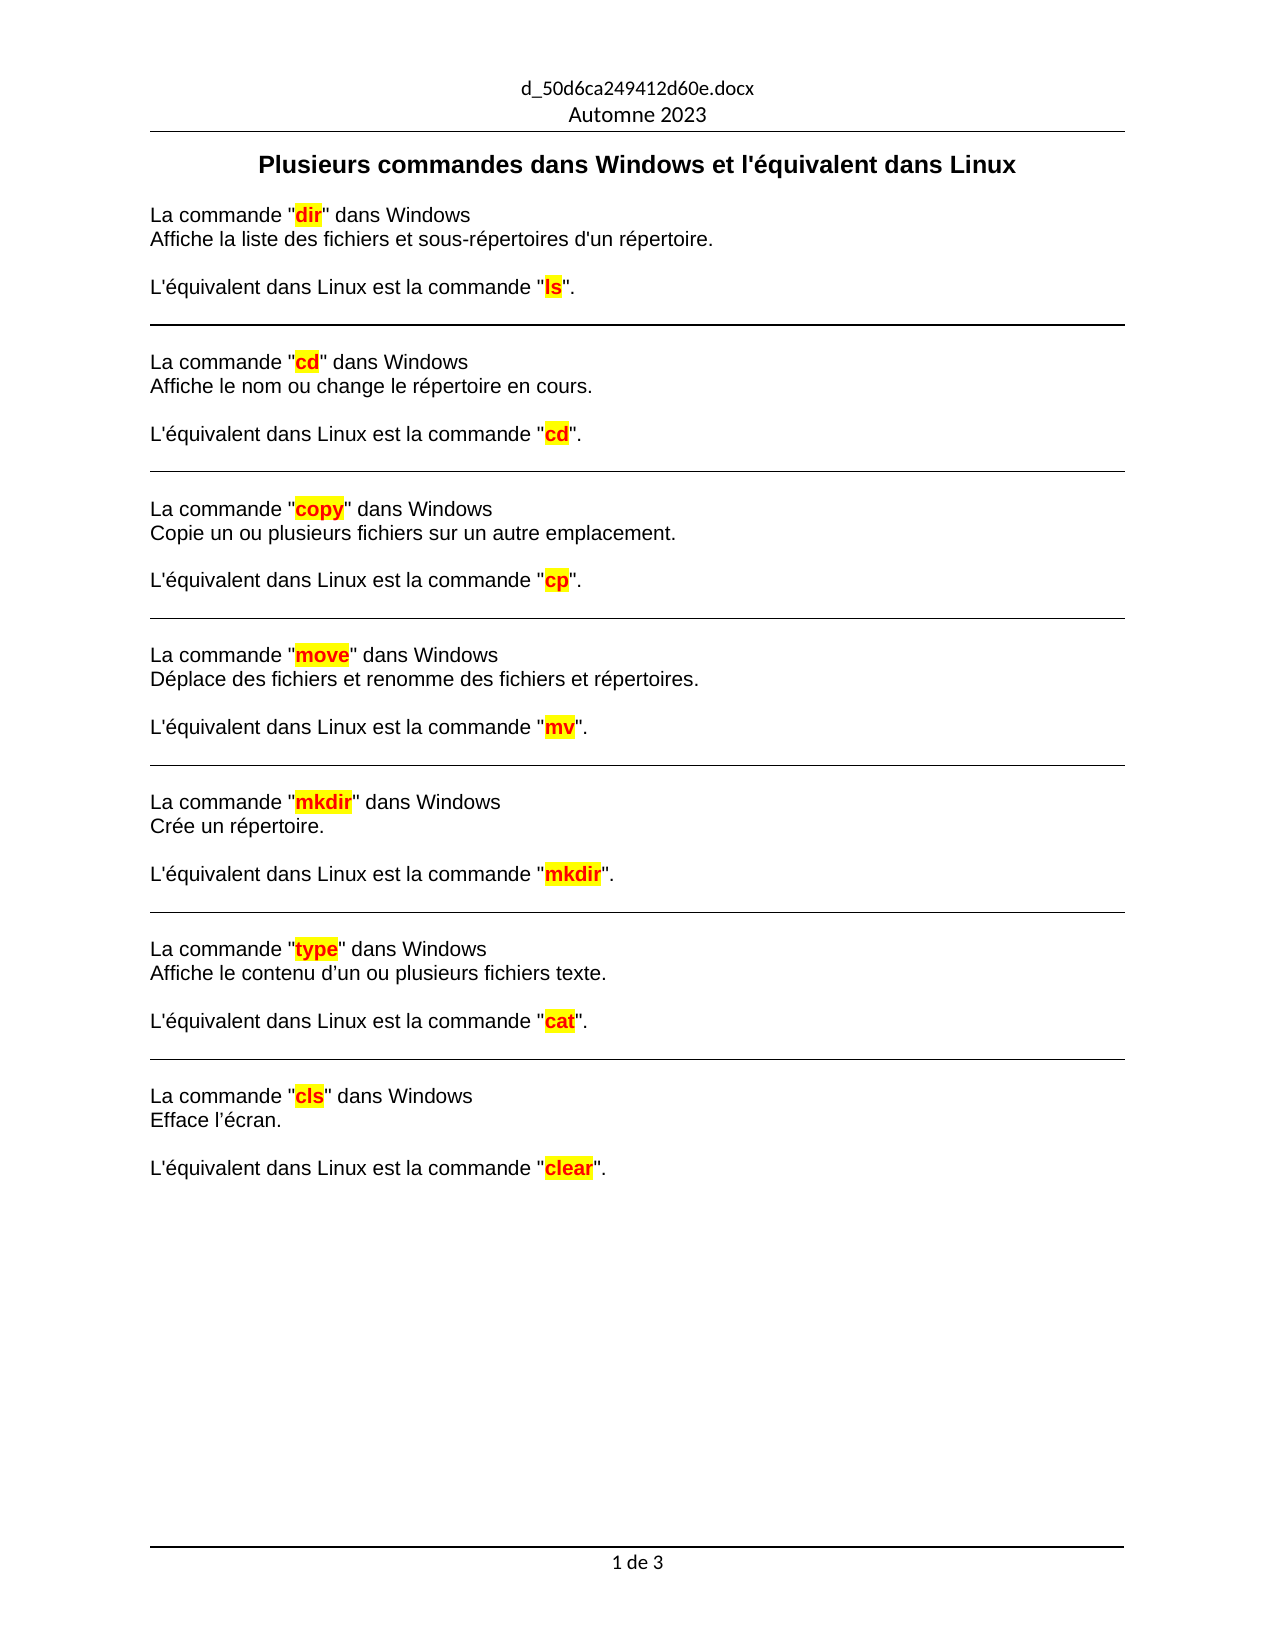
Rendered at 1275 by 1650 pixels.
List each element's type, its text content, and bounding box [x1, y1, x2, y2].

text L'équivalent dans Linux est la commande "cp". [150, 568, 545, 592]
text L'équivalent dans Linux est la commande "mv". [150, 715, 545, 739]
text La commande "type" dans Windows [150, 937, 295, 961]
text La commande "cls" dans Windows [150, 1084, 295, 1108]
text L'équivalent dans Linux est la commande "ls". [150, 274, 1125, 298]
text Déplace des fichiers et renomme des fichiers et répertoires. [150, 667, 1125, 691]
text La commande "move" dans Windows [150, 643, 295, 667]
text L'équivalent dans Linux est la commande "cp". [569, 568, 1125, 592]
text Affiche le contenu d’un ou plusieurs fichiers texte. [150, 961, 1125, 985]
text Affiche la liste des fichiers et sous-répertoires d'un répertoire. [150, 227, 1125, 251]
text La commande "dir" dans Windows [150, 203, 295, 227]
text La commande "move" dans Windows [349, 643, 1125, 667]
text L'équivalent dans Linux est la commande "clear". [150, 1156, 545, 1180]
text La commande "mkdir" dans Windows [150, 790, 295, 814]
text Plusieurs commandes dans Windows et l'équivalent dans Linux [150, 150, 1125, 179]
text Crée un répertoire. [150, 814, 1125, 838]
text L'équivalent dans Linux est la commande "cd". [150, 421, 545, 445]
text L'équivalent dans Linux est la commande "mkdir". [601, 862, 1125, 886]
text L'équivalent dans Linux est la commande "cat". [150, 1009, 545, 1033]
text L'équivalent dans Linux est la commande "clear". [593, 1156, 1125, 1180]
text L'équivalent dans Linux est la commande "cat". [575, 1009, 1125, 1033]
text La commande "copy" dans Windows [344, 496, 1125, 520]
text L'équivalent dans Linux est la commande "cd". [569, 421, 1125, 445]
text La commande "mkdir" dans Windows [352, 790, 1125, 814]
text La commande "cls" dans Windows [324, 1084, 1125, 1108]
text L'équivalent dans Linux est la commande "mv". [575, 715, 1125, 739]
text La commande "type" dans Windows [338, 937, 1125, 961]
text La commande "cd" dans Windows [150, 349, 1125, 373]
text L'équivalent dans Linux est la commande "mkdir". [150, 862, 545, 886]
text Affiche le nom ou change le répertoire en cours. [150, 373, 1125, 397]
text La commande "dir" dans Windows [322, 203, 1125, 227]
text Efface l’écran. [150, 1108, 1125, 1132]
text La commande "copy" dans Windows [150, 496, 295, 520]
text Copie un ou plusieurs fichiers sur un autre emplacement. [150, 520, 1125, 544]
